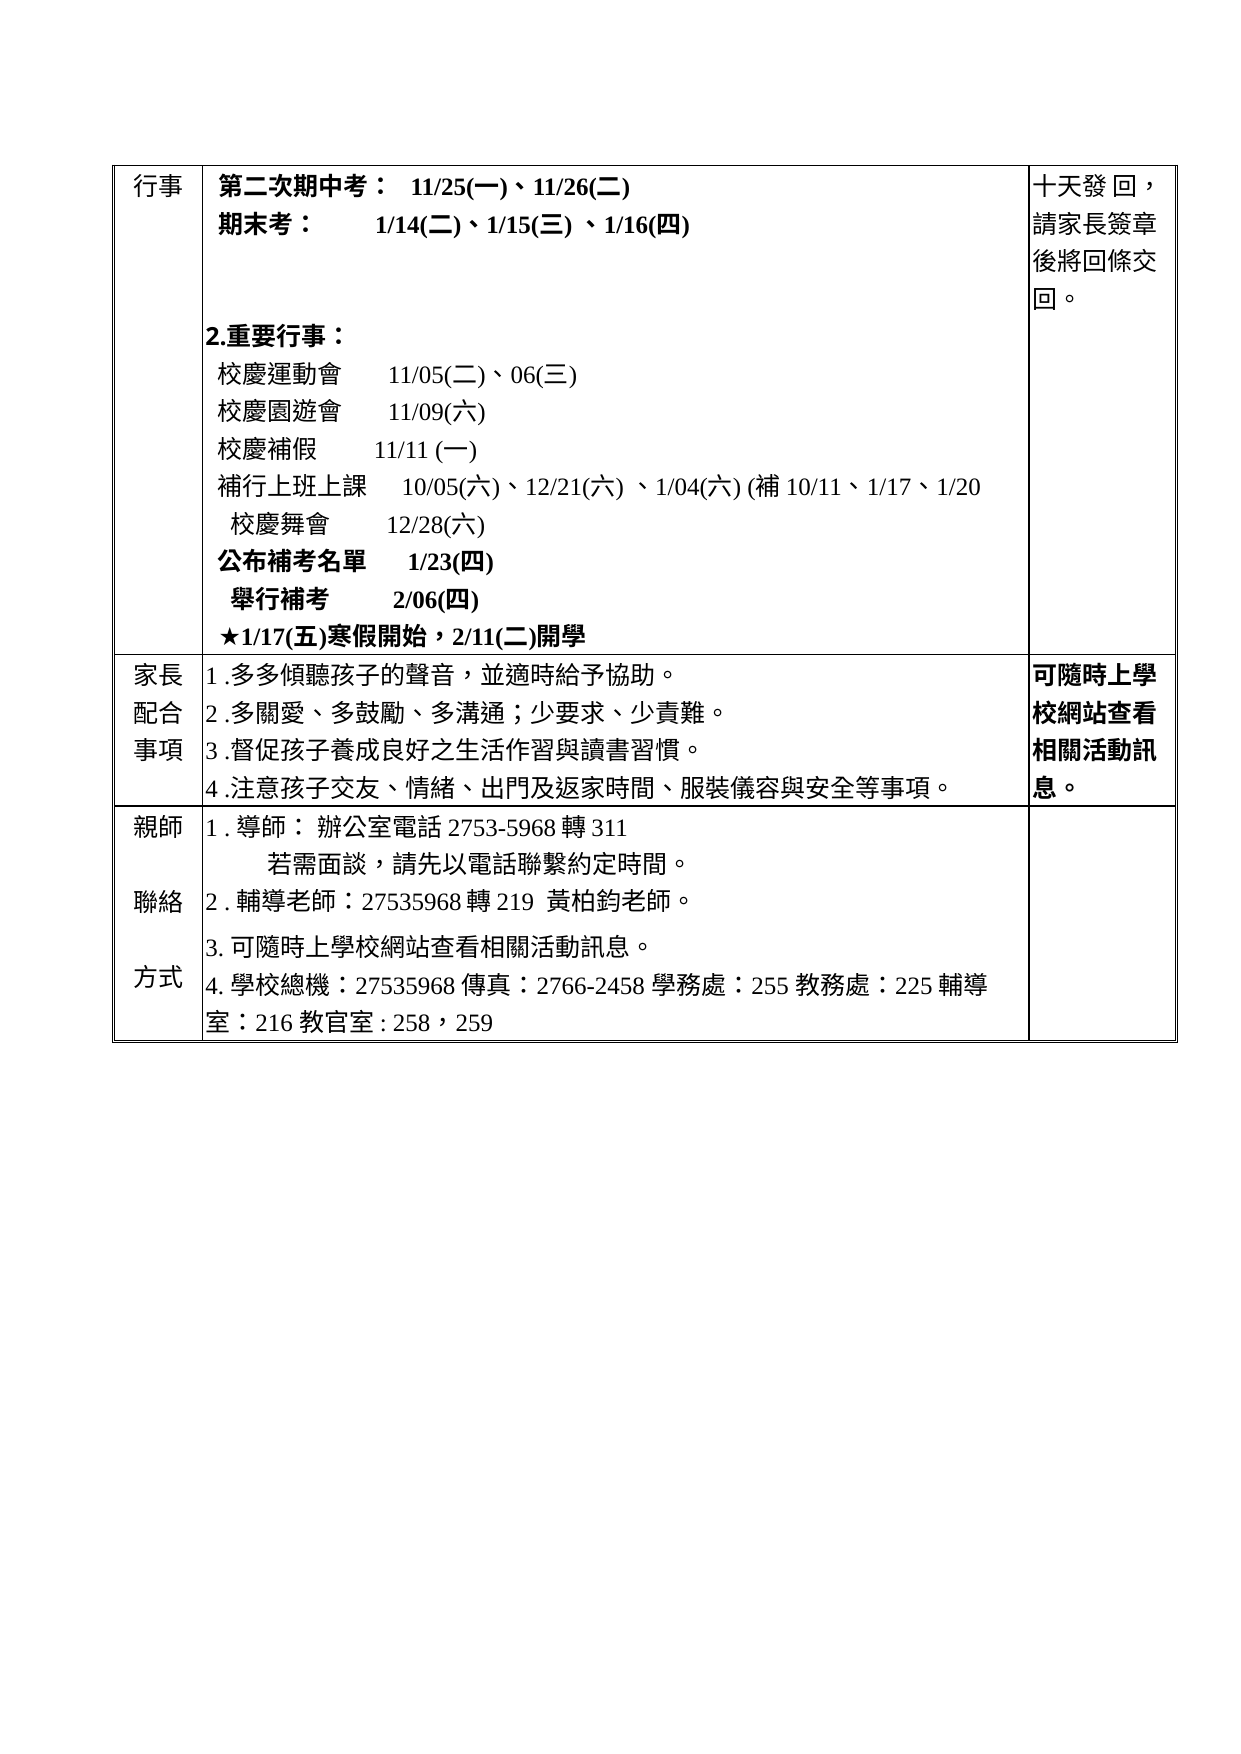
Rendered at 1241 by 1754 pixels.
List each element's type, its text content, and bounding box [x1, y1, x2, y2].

table_cell 家長 配合 事項 [115, 655, 202, 805]
table_cell 可隨時上學校網站查看相關活動訊息。 [1030, 655, 1175, 805]
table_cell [1030, 166, 1175, 653]
table_cell [1030, 807, 1175, 1039]
table_cell 親師 聯絡 方式 [115, 807, 202, 1039]
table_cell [203, 166, 1028, 653]
table_cell 1 . 導師： 辦公室電話 2753-5968轉311 若需面談，請先以電話聯繫約定時間。 2 . 輔導老師：27535968轉219 黃柏鈞老師。 3. 可隨時上學校網站查看相關活動訊息。 4. 學校總機：27535968 傳真：2766-2458 學務處：255 教務處：225 輔導室：216 教官室 : 258，259 [203, 807, 1028, 1039]
table_cell 重要 行事 [115, 166, 202, 653]
table_cell 1 .多多傾聽孩子的聲音，並適時給予協助。 2 .多關愛、多鼓勵、多溝通；少要求、少責難。 3 .督促孩子養成良好之生活作習與讀書習慣。 4 .注意孩子交友、情緒、出門及返家時間、服裝儀容與安全等事項。 [203, 655, 1028, 805]
